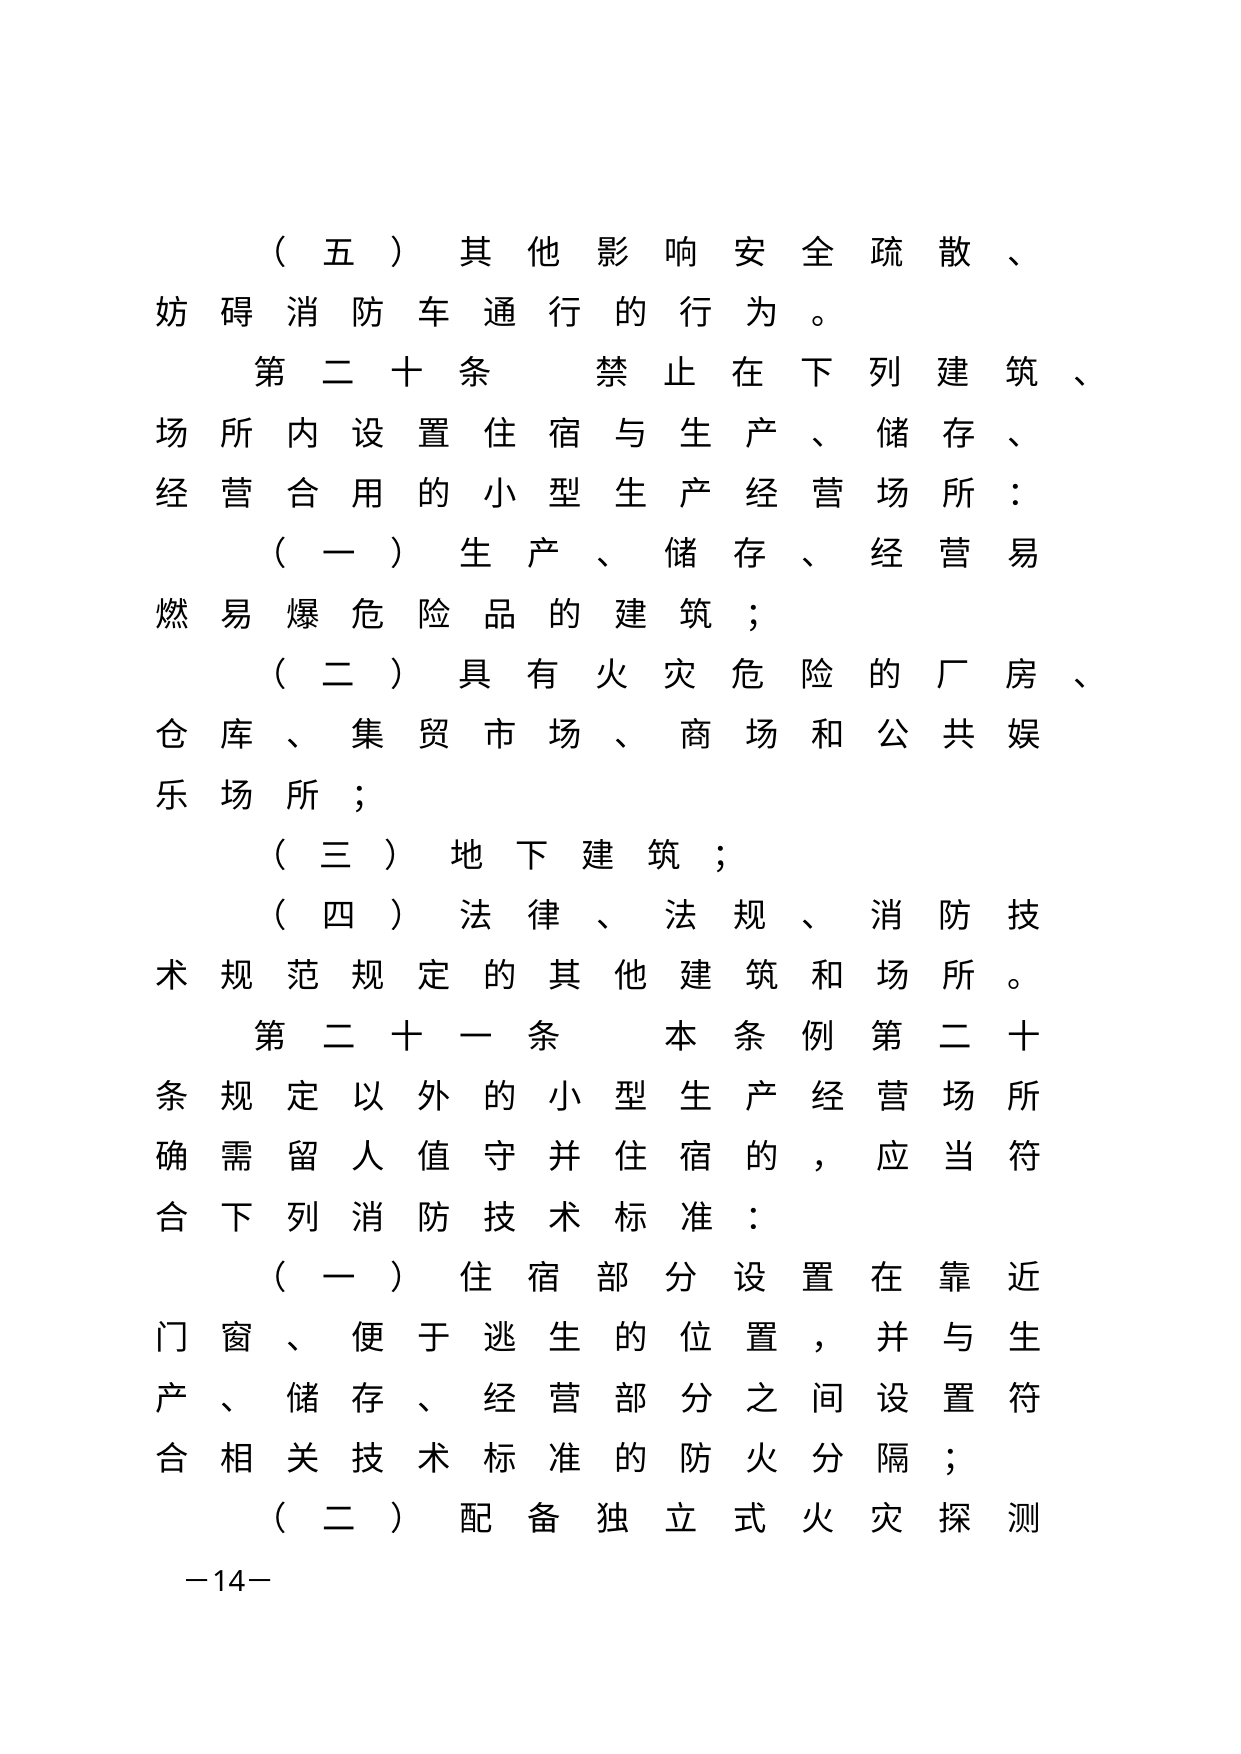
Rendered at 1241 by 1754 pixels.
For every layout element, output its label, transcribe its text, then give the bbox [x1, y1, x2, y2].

text （一）住宿部分设置在靠近门窗、便于逃生的位置，并与生产、储存、经营部分之间设置符合相关技术标准的防火分隔； [155, 1245, 1073, 1486]
text （二）配备独立式火灾探测报警器或者火灾自动报警系统、自动喷水灭火设施或者自动喷水局部应用设施、应急照明灯具等消防器材、设施设备，并保持完好有效； [155, 1486, 1073, 1546]
text （二）具有火灾危险的厂房、仓库、集贸市场、商场和公共娱乐场所； [155, 642, 1073, 823]
text 第二十条 禁止在下列建筑、场所内设置住宿与生产、储存、经营合用的小型生产经营场所： [155, 340, 1073, 521]
text （三）地下建筑； [155, 823, 1073, 883]
text （一）生产、储存、经营易燃易爆危险品的建筑； [155, 521, 1073, 642]
text 第二十一条 本条例第二十条规定以外的小型生产经营场所确需留人值守并住宿的，应当符合下列消防技术标准： [155, 1003, 1073, 1245]
text （五）其他影响安全疏散、妨碍消防车通行的行为。 [155, 219, 1073, 340]
text （四）法律、法规、消防技术规范规定的其他建筑和场所。 [155, 883, 1073, 1003]
